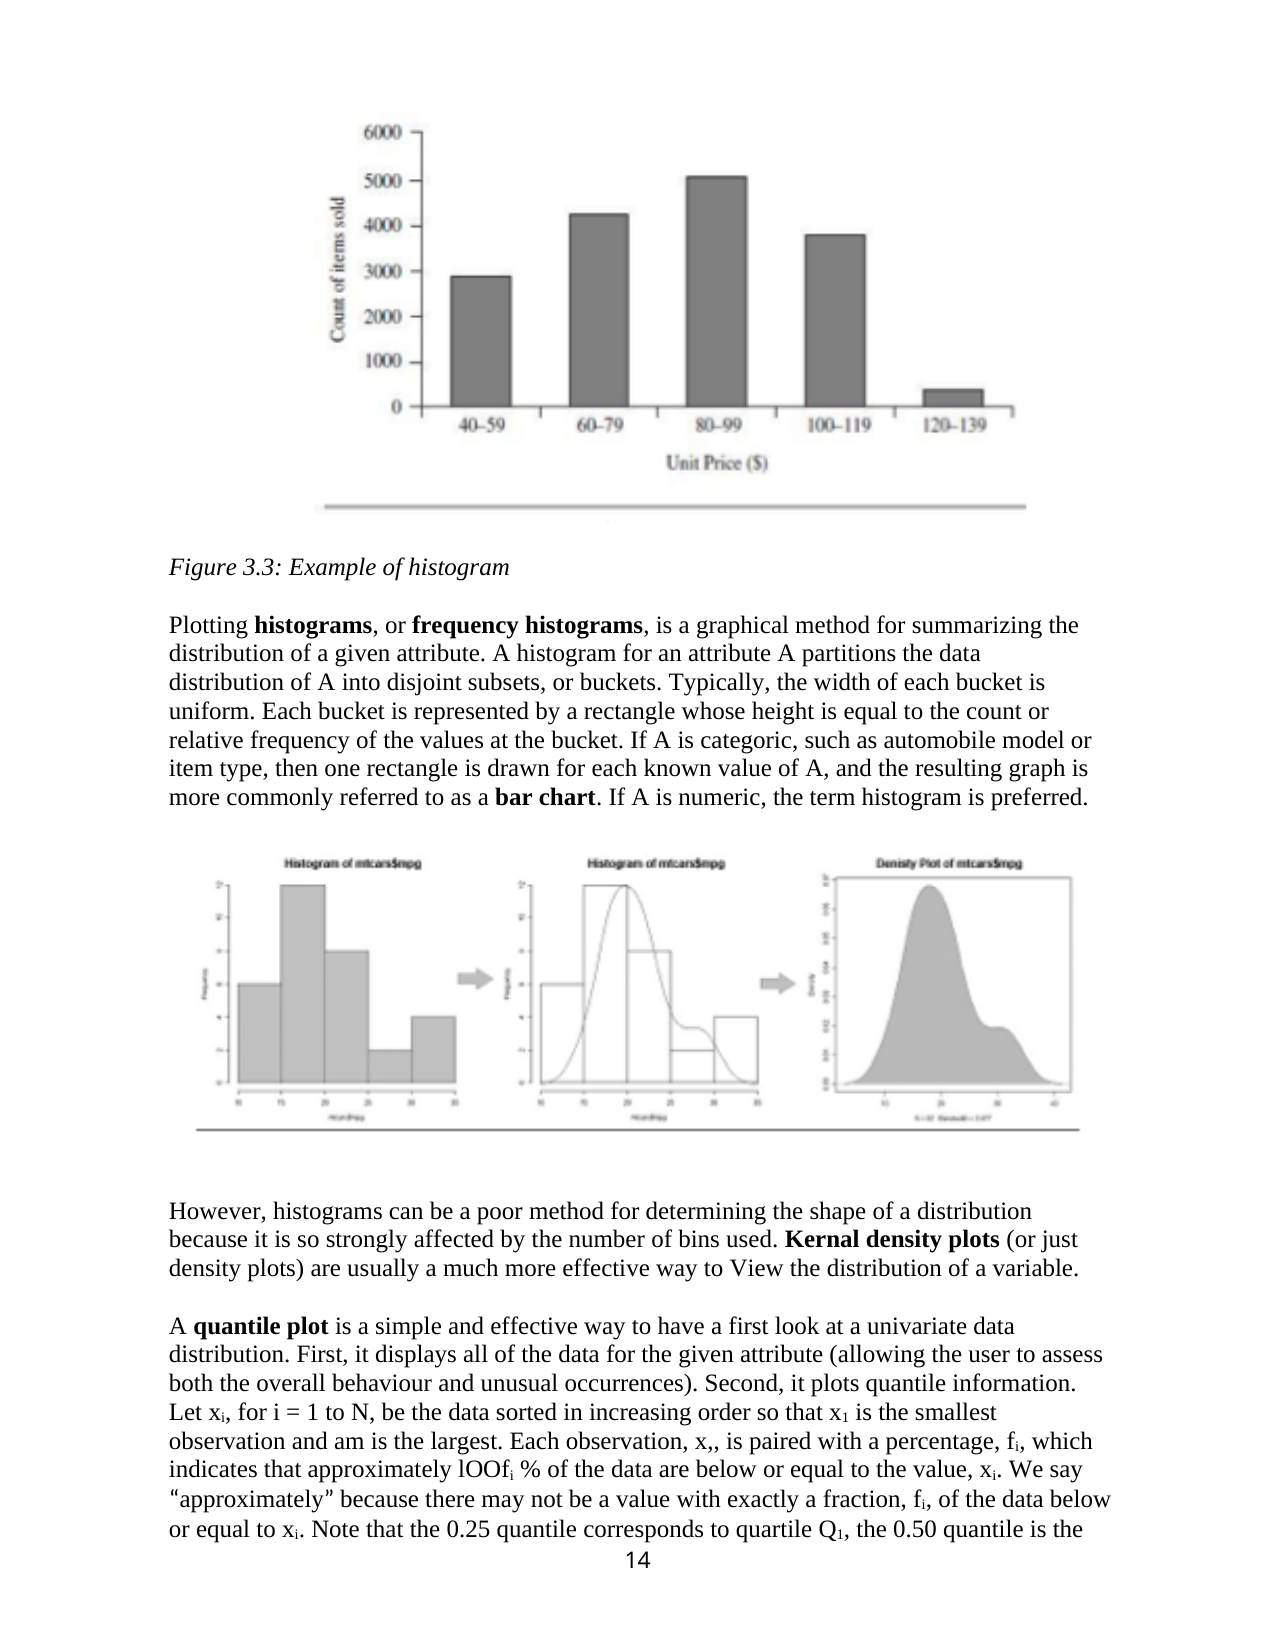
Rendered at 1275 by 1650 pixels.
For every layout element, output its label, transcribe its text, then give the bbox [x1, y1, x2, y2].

text “approximately” because there may not be a value with exactly a fraction, fi, of the data below [169, 1483, 1125, 1514]
picture [244, 110, 1079, 523]
text uniform. Each bucket is represented by a rectangle whose height is equal to the count or [169, 696, 1125, 725]
text observation and am is the largest. Each observation, x,, is paired with a percentage, fi, which [169, 1426, 1125, 1454]
text more commonly referred to as a bar chart. If A is numeric, the term histogram is preferred. [169, 782, 1125, 811]
text However, histograms can be a poor method for determining the shape of a distribution [169, 1196, 1125, 1224]
picture [178, 837, 1095, 1142]
text density plots) are usually a much more effective way to View the distribution of a variable. [169, 1253, 1125, 1282]
text because it is so strongly affected by the number of bins used. Kernal density plots (or just [169, 1224, 1125, 1253]
text indicates that approximately lOOfi % of the data are below or equal to the value, xi. We say [169, 1454, 1125, 1483]
text distribution of a given attribute. A histogram for an attribute A partitions the data [169, 638, 1125, 667]
text A quantile plot is a simple and effective way to have a first look at a univariate data [169, 1311, 1125, 1339]
text relative frequency of the values at the bucket. If A is categoric, such as automobile model or [169, 725, 1125, 753]
text Plotting histograms, or frequency histograms, is a graphical method for summarizing the [169, 610, 1125, 638]
text or equal to xi. Note that the 0.25 quantile corresponds to quartile Q1, the 0.50 quantile is the [169, 1514, 1125, 1542]
text distribution of A into disjoint subsets, or buckets. Typically, the width of each bucket is [169, 667, 1125, 696]
text both the overall behaviour and unusual occurrences). Second, it plots quantile information. [169, 1368, 1125, 1397]
text Let xi, for i = 1 to N, be the data sorted in increasing order so that x1 is the smallest [169, 1397, 1125, 1426]
text distribution. First, it displays all of the data for the given attribute (allowing the user to assess [169, 1339, 1125, 1368]
text item type, then one rectangle is drawn for each known value of A, and the resulting graph is [169, 753, 1125, 782]
